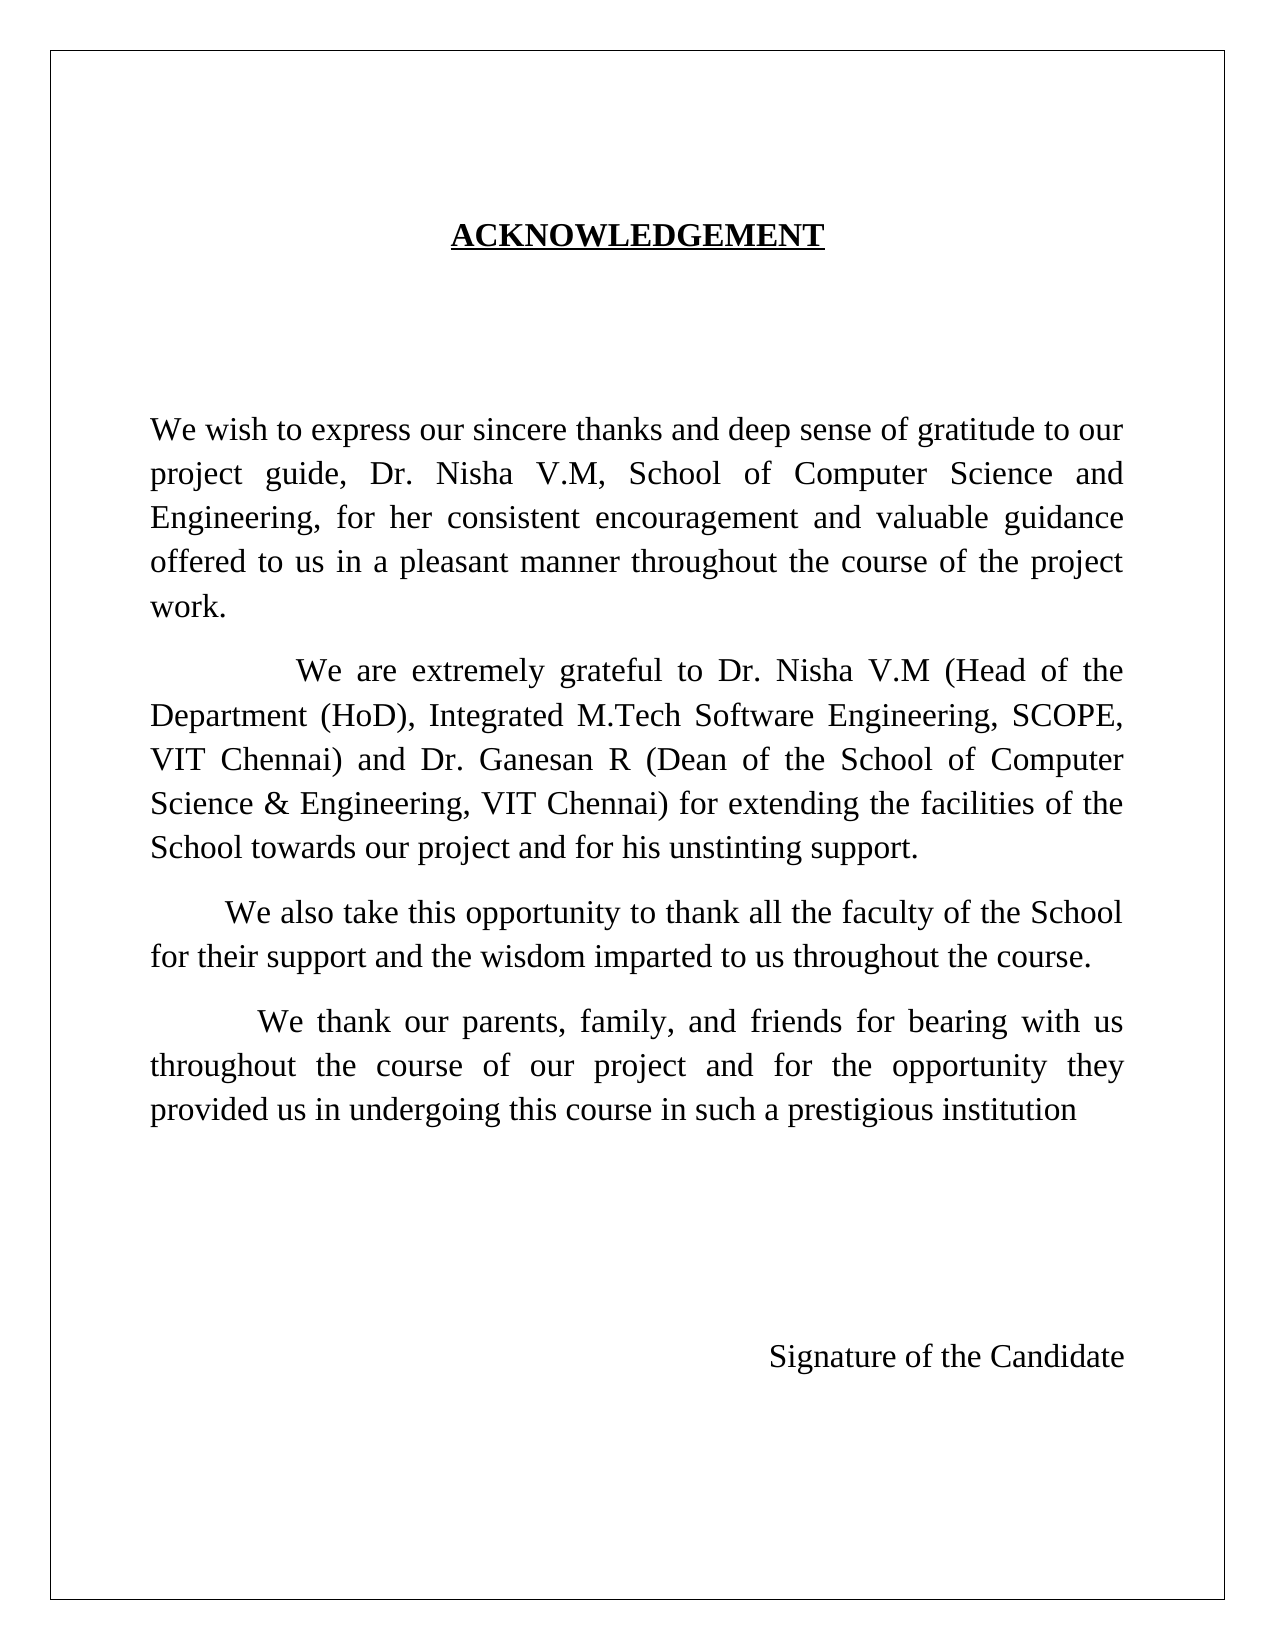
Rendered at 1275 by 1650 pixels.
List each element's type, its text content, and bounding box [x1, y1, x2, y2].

text We wish to express our sincere thanks and deep sense of gratitude to our project guide, Dr. Nisha V.M, School of Computer Science and Engineering, for her consistent encouragement and valuable guidance offered to us in a pleasant manner throughout the course of the project work. [150, 409, 1125, 624]
text ACKNOWLEDGEMENT [150, 215, 1125, 253]
text Signature of the Candidate [150, 1337, 1125, 1375]
text We are extremely grateful to Dr. Nisha V.M (Head of the Department (HoD), Integrated M.Tech Software Engineering, SCOPE, VIT Chennai) and Dr. Ganesan R (Dean of the School of Computer Science & Engineering, VIT Chennai) for extending the facilities of the School towards our project and for his unstinting support. [150, 651, 1125, 865]
text We thank our parents, family, and friends for bearing with us throughout the course of our project and for the opportunity they provided us in undergoing this course in such a prestigious institution [150, 1001, 1125, 1127]
text We also take this opportunity to thank all the faculty of the School for their support and the wisdom imparted to us throughout the course. [150, 892, 1125, 974]
